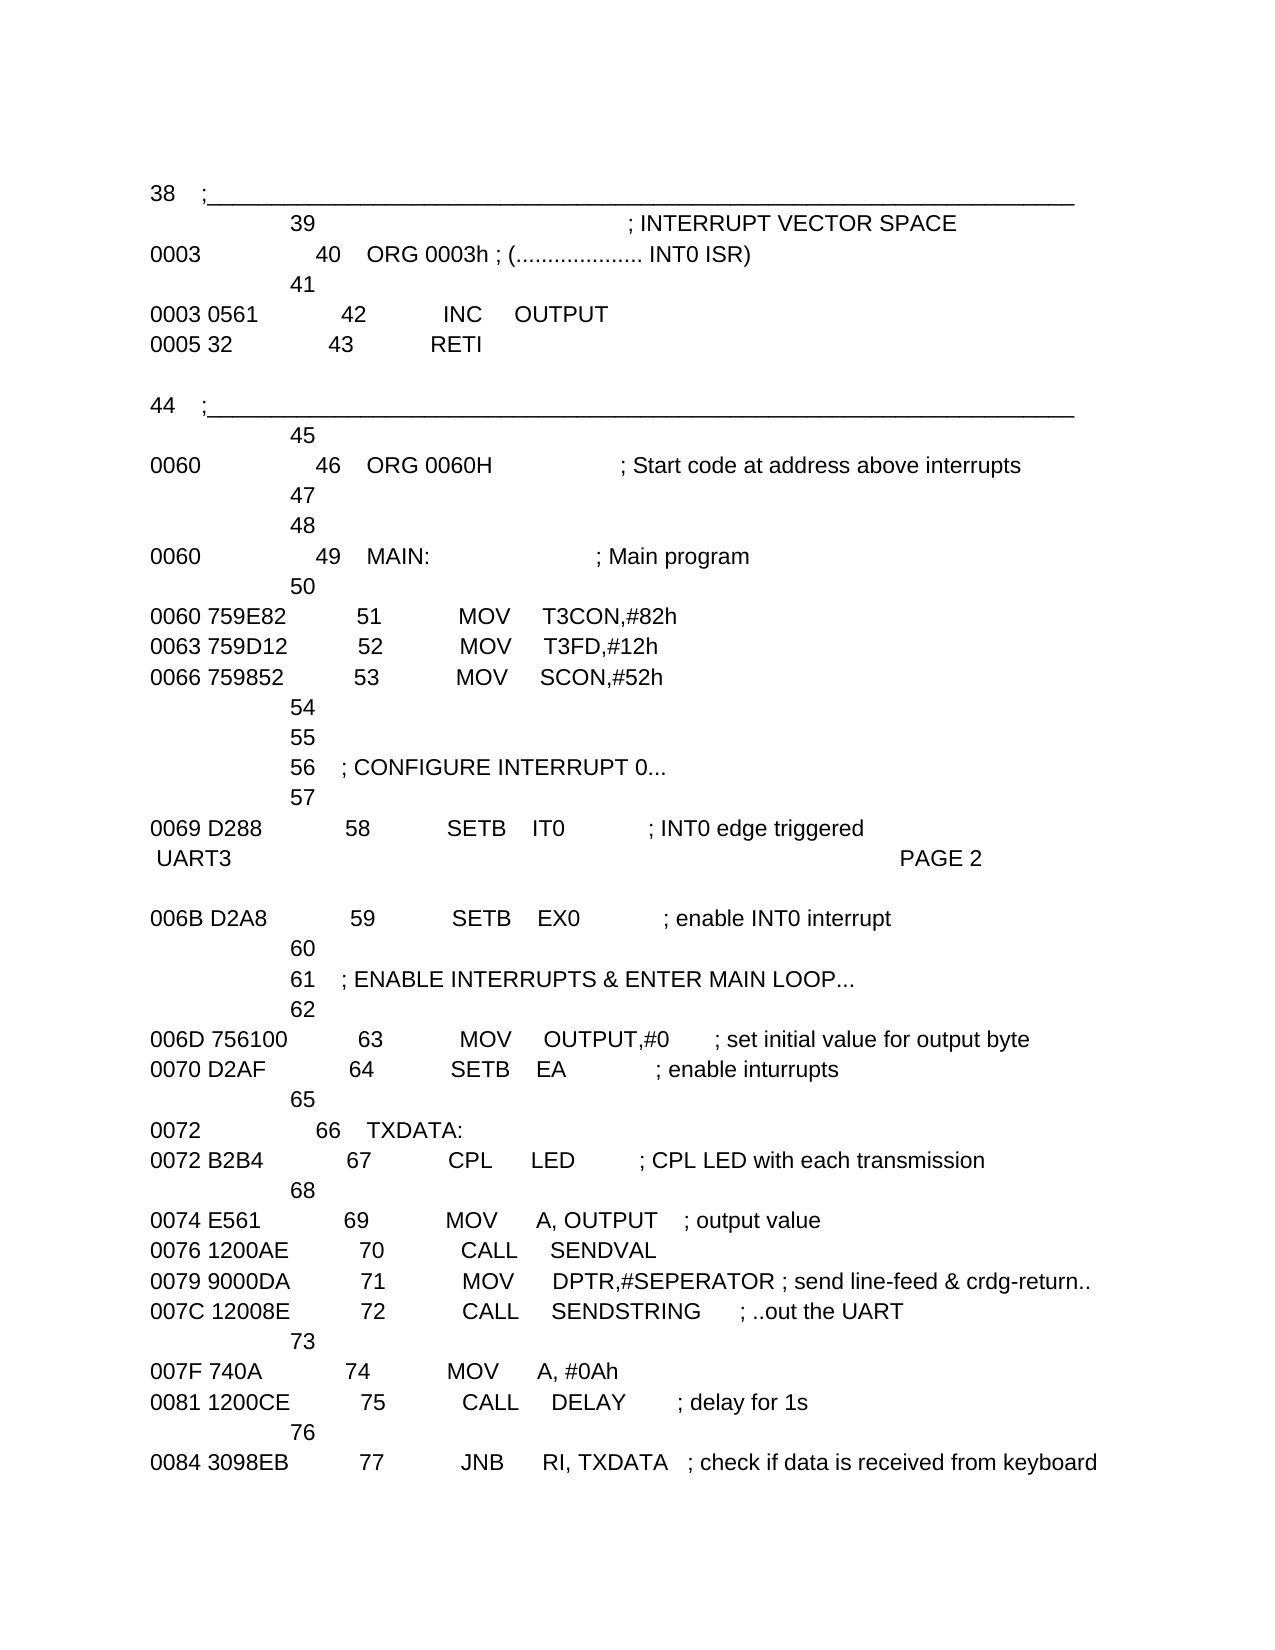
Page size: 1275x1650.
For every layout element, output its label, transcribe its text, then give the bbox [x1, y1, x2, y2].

text 57 [150, 784, 1125, 811]
text 62 [150, 996, 1125, 1022]
text 56 ; CONFIGURE INTERRUPT 0... [150, 754, 1125, 781]
text 60 [150, 935, 1125, 962]
text 0076 1200AE 70 CALL SENDVAL [150, 1237, 1125, 1264]
text 73 [150, 1328, 1125, 1354]
text 0003 0561 42 INC OUTPUT [150, 301, 1125, 327]
text 0063 759D12 52 MOV T3FD,#12h [150, 633, 1125, 660]
text 39 ; INTERRUPT VECTOR SPACE [150, 210, 1125, 237]
text 007F 740A 74 MOV A, #0Ah [150, 1358, 1125, 1385]
text 007C 12008E 72 CALL SENDSTRING ; ..out the UART [150, 1298, 1125, 1324]
text 65 [150, 1086, 1125, 1113]
text 0060 49 MAIN: ; Main program [150, 543, 1125, 569]
text 0081 1200CE 75 CALL DELAY ; delay for 1s [150, 1388, 1125, 1415]
text 61 ; ENABLE INTERRUPTS & ENTER MAIN LOOP... [150, 966, 1125, 992]
text 68 [150, 1177, 1125, 1203]
text 76 [150, 1419, 1125, 1445]
text UART3 PAGE 2 [150, 845, 1125, 871]
text 006B D2A8 59 SETB EX0 ; enable INT0 interrupt [150, 905, 1125, 932]
text 0072 66 TXDATA: [150, 1117, 1125, 1143]
text 54 [150, 694, 1125, 720]
text 0005 32 43 RETI [150, 331, 1125, 358]
text 0084 3098EB 77 JNB RI, TXDATA ; check if data is received from keyboard [150, 1449, 1125, 1475]
text 0060 46 ORG 0060H ; Start code at address above interrupts [150, 452, 1125, 478]
text 55 [150, 724, 1125, 750]
text 0066 759852 53 MOV SCON,#52h [150, 663, 1125, 690]
text 38 ;____________________________________________________________________ [150, 150, 1125, 207]
text 50 [150, 573, 1125, 599]
text 44 ;____________________________________________________________________ [150, 361, 1125, 418]
text 47 [150, 482, 1125, 509]
text 0074 E561 69 MOV A, OUTPUT ; output value [150, 1207, 1125, 1234]
text 48 [150, 512, 1125, 539]
text 0070 D2AF 64 SETB EA ; enable inturrupts [150, 1056, 1125, 1083]
text 0079 9000DA 71 MOV DPTR,#SEPERATOR ; send line-feed & crdg-return.. [150, 1268, 1125, 1294]
text 45 [150, 422, 1125, 448]
text 41 [150, 271, 1125, 297]
text 0069 D288 58 SETB IT0 ; INT0 edge triggered [150, 814, 1125, 841]
text 0060 759E82 51 MOV T3CON,#82h [150, 603, 1125, 629]
text 006D 756100 63 MOV OUTPUT,#0 ; set initial value for output byte [150, 1026, 1125, 1052]
text 0072 B2B4 67 CPL LED ; CPL LED with each transmission [150, 1147, 1125, 1173]
text 0003 40 ORG 0003h ; (.................... INT0 ISR) [150, 241, 1125, 267]
